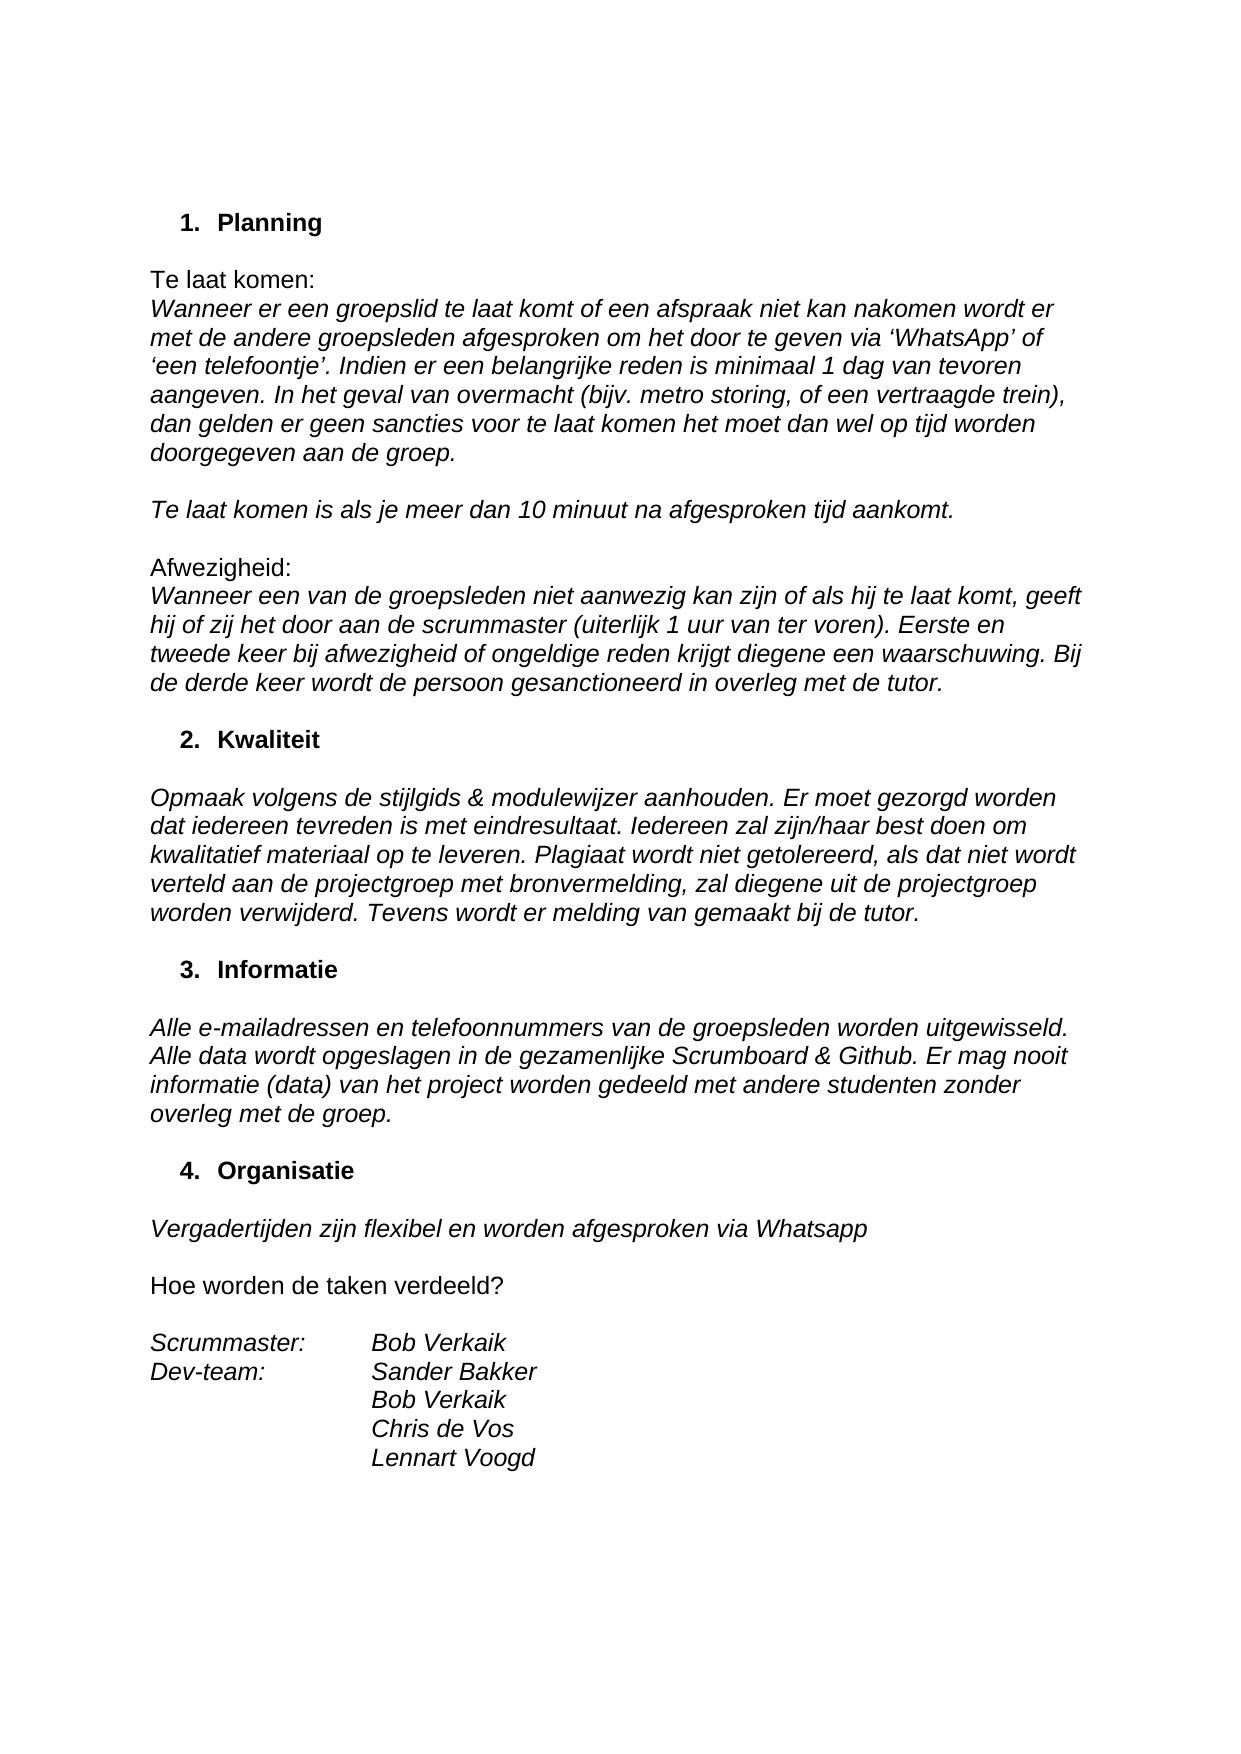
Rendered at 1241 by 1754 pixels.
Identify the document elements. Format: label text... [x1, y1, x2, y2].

text Wanneer er een groepslid te laat komt of een afspraak niet kan nakomen wordt er met de andere groepsleden afgesproken om het door te geven via ‘WhatsApp’ of ‘een telefoontje’. Indien er een belangrijke reden is minimaal 1 dag van tevoren aangeven. In het geval van overmacht (bijv. metro storing, of een vertraagde trein), dan gelden er geen sancties voor te laat komen het moet dan wel op tijd worden doorgegeven aan de groep. [150, 294, 1090, 466]
text Bob Verkaik [150, 1386, 1090, 1414]
text Te laat komen is als je meer dan 10 minuut na afgesproken tijd aankomt. [150, 495, 1090, 524]
text Opmaak volgens de stijlgids & modulewijzer aanhouden. Er moet gezorgd worden dat iedereen tevreden is met eindresultaat. Iedereen zal zijn/haar best doen om kwalitatief materiaal op te leveren. Plagiaat wordt niet getolereerd, als dat niet wordt verteld aan de projectgroep met bronvermelding, zal diegene uit de projectgroep worden verwijderd. Tevens wordt er melding van gemaakt bij de tutor. [150, 782, 1090, 926]
text Chris de Vos [297, 1414, 1090, 1443]
text Te laat komen: [150, 265, 1090, 294]
text Lennart Voogd [297, 1443, 1090, 1472]
text Alle e-mailadressen en telefoonnummers van de groepsleden worden uitgewisseld. Alle data wordt opgeslagen in de gezamenlijke Scrumboard & Github. Er mag nooit informatie (data) van het project worden gedeeld met andere studenten zonder overleg met de groep. [150, 1012, 1090, 1127]
list Informatie [179, 955, 1090, 984]
text Afwezigheid: [150, 552, 1090, 581]
text Dev-team: Sander Bakker [150, 1357, 1090, 1386]
list Kwaliteit [179, 725, 1090, 754]
text Wanneer een van de groepsleden niet aanwezig kan zijn of als hij te laat komt, geeft hij of zij het door aan de scrummaster (uiterlijk 1 uur van ter voren). Eerste en tweede keer bij afwezigheid of ongeldige reden krijgt diegene een waarschuwing. Bij de derde keer wordt de persoon gesanctioneerd in overleg met de tutor. [150, 581, 1090, 696]
list Organisatie [179, 1156, 1090, 1185]
text Vergadertijden zijn flexibel en worden afgesproken via Whatsapp [150, 1214, 1090, 1242]
text Hoe worden de taken verdeeld? [150, 1271, 1090, 1300]
list Planning [179, 207, 1090, 236]
text Scrummaster: Bob Verkaik [150, 1328, 1090, 1357]
